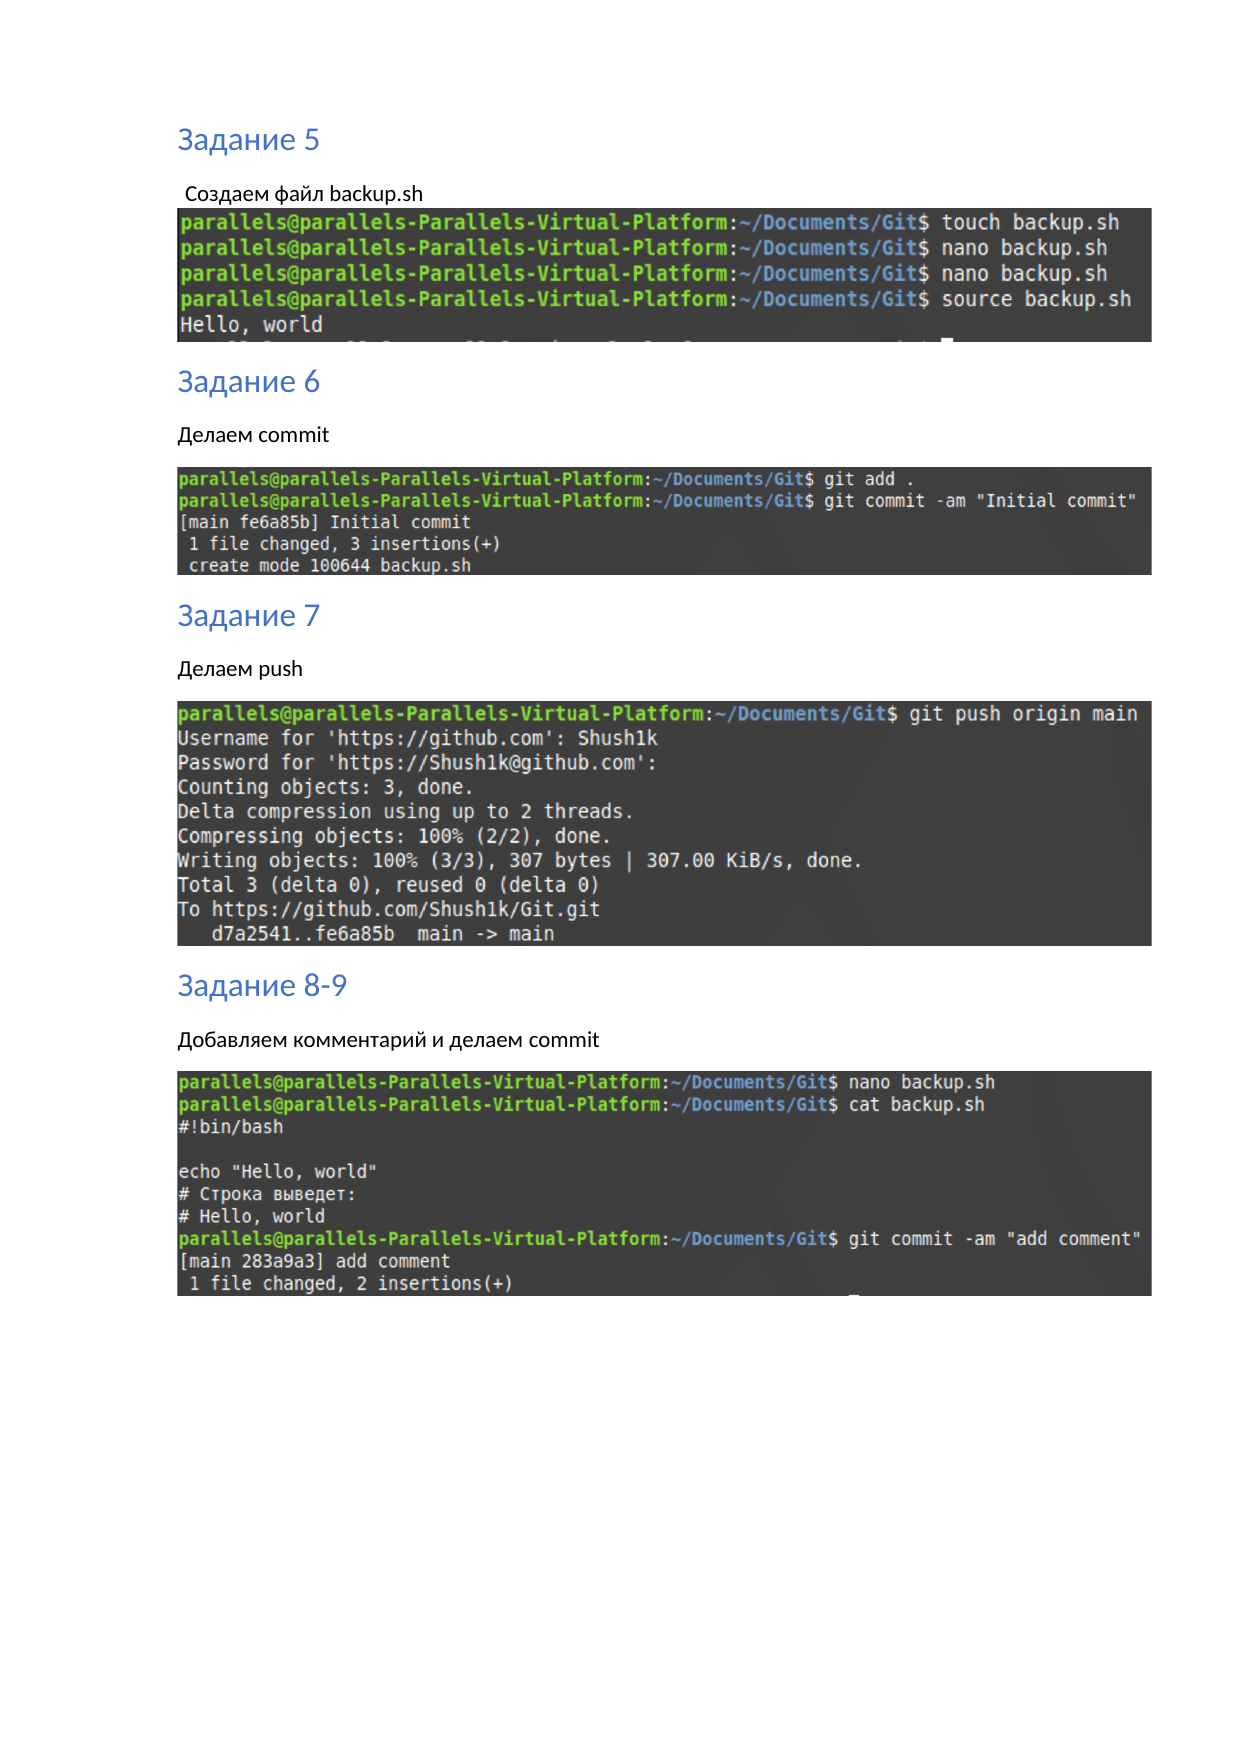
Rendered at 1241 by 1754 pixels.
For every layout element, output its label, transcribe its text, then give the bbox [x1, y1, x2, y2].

picture [177, 208, 1152, 342]
text Задание 6 [177, 360, 1152, 401]
picture [177, 1071, 1152, 1296]
text Задание 5 [177, 118, 1152, 159]
text Делаем push [177, 654, 1152, 682]
picture [177, 467, 1152, 575]
text Создаем файл backup.sh [177, 179, 1152, 208]
text Задание 8-9 [177, 964, 1152, 1005]
picture [177, 701, 1152, 946]
text Делаем commit [177, 421, 1152, 449]
text Задание 7 [177, 593, 1152, 634]
text Добавляем комментарий и делаем commit [177, 1025, 1152, 1053]
